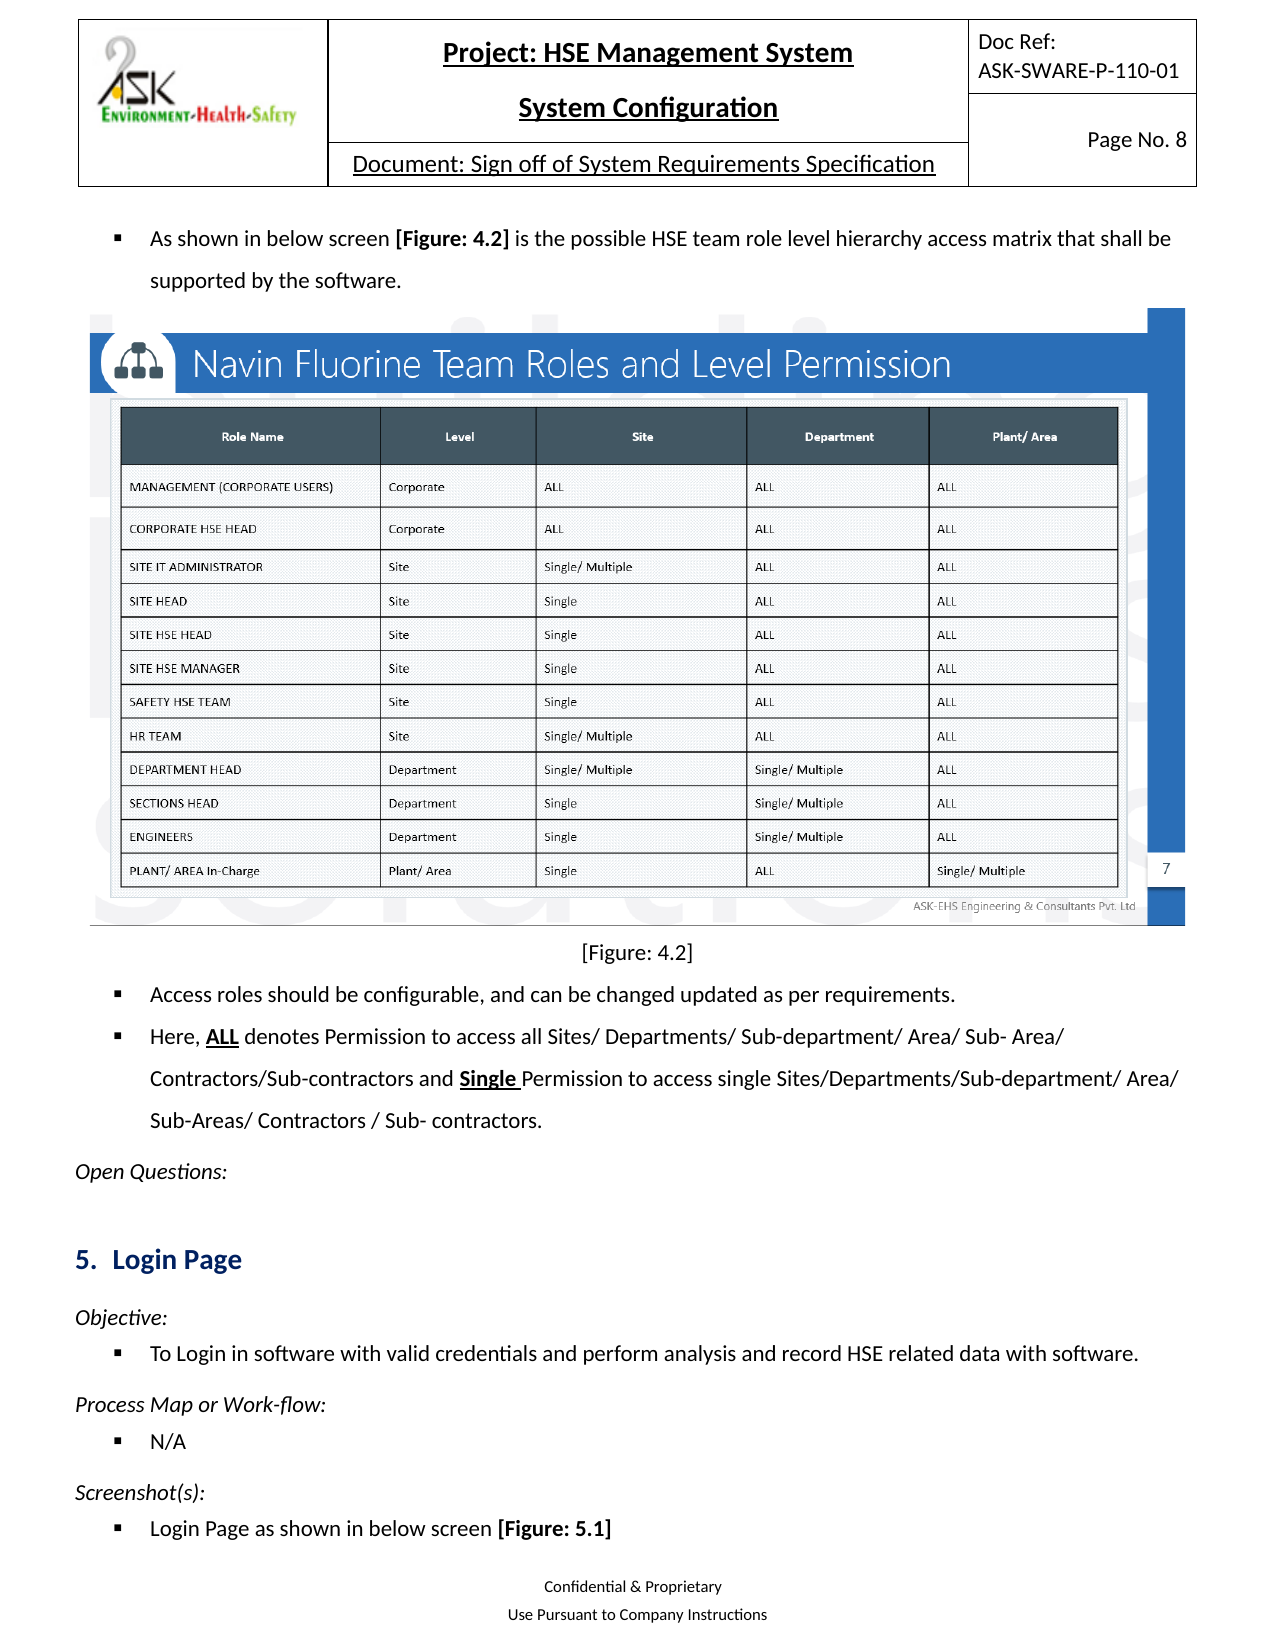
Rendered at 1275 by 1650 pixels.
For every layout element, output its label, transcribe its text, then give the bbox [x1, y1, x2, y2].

list [Figure: 4.2] [75, 938, 1200, 966]
list To Login in software with valid credentials and perform analysis and record HSE related data with software. [112, 1339, 1200, 1368]
list N/A [112, 1427, 1200, 1455]
list Access roles should be configurable, and can be changed updated as per requirements. [112, 980, 1200, 1008]
list As shown in below screen [Figure: 4.2] is the possible HSE team role level hierarchy access matrix that shall be supported by the software. [112, 224, 1200, 294]
text Objective: [75, 1303, 1191, 1331]
text Screenshot(s): [75, 1478, 1191, 1506]
picture [91, 25, 305, 128]
list Login Page [75, 1241, 1275, 1277]
list Here, ALL denotes Permission to access all Sites/ Departments/ Sub-department/ Area/ Sub- Area/ Contractors/Sub-contractors and Single Permission to access single Sites/Departments/Sub-department/ Area/ Sub-Areas/ Contractors / Sub- contractors. [112, 1022, 1200, 1134]
text Open Questions: [75, 1157, 1191, 1185]
picture [89, 308, 1186, 926]
text Process Map or Work-flow: [75, 1391, 1191, 1418]
list Login Page as shown in below screen [Figure: 5.1] [112, 1514, 1200, 1542]
